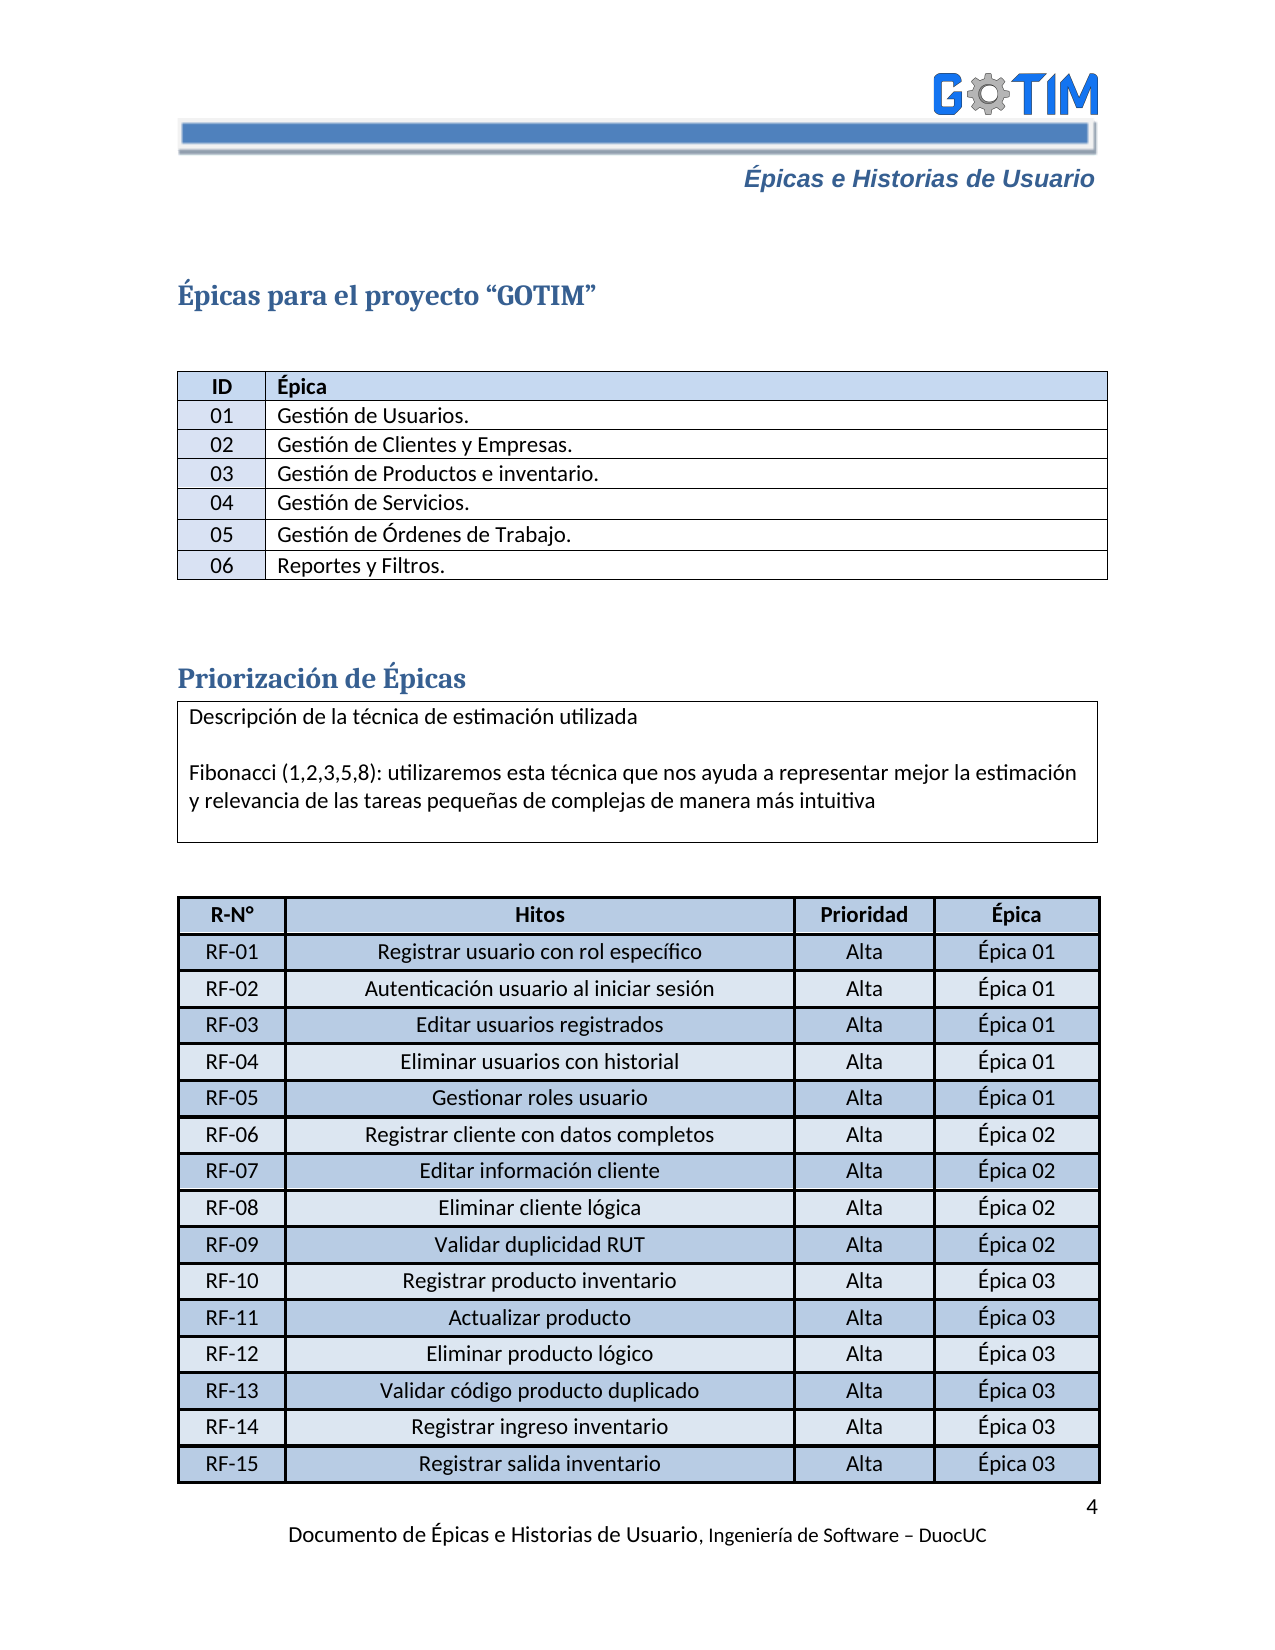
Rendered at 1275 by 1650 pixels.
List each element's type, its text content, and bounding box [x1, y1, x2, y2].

table_header Prioridad [796, 899, 933, 932]
table_cell Gestión de Usuarios. [266, 401, 1107, 429]
table_cell Gestionar roles usuario [287, 1082, 793, 1115]
picture [933, 73, 1098, 115]
subtitle Épicas para el proyecto “GOTIM” [177, 279, 1098, 313]
table_cell Registrar producto inventario [287, 1265, 793, 1298]
table_cell Gestión de Órdenes de Trabajo. [266, 520, 1107, 550]
table_cell RF-02 [180, 972, 284, 1006]
table_cell Alta [796, 1448, 933, 1481]
table_cell RF-04 [180, 1045, 284, 1079]
table_cell Épica 01 [936, 1009, 1098, 1042]
table_cell Registrar cliente con datos completos [287, 1119, 793, 1152]
table_cell Alta [796, 1045, 933, 1079]
table_header R-N° [180, 899, 284, 932]
table_cell Épica 02 [936, 1228, 1098, 1262]
table_cell Épica 03 [936, 1411, 1098, 1444]
table_cell Épica 03 [936, 1338, 1098, 1371]
table_cell Alta [796, 972, 933, 1006]
table_cell Registrar usuario con rol específico [287, 936, 793, 969]
table_header Épica [266, 372, 1107, 400]
table_cell 03 [178, 459, 265, 487]
table_cell RF-05 [180, 1082, 284, 1115]
table_cell Épica 03 [936, 1301, 1098, 1335]
table_cell Autenticación usuario al iniciar sesión [287, 972, 793, 1006]
table_header Épica [936, 899, 1098, 932]
table_cell Alta [796, 1301, 933, 1335]
table_cell Épica 01 [936, 1082, 1098, 1115]
table_cell Eliminar producto lógico [287, 1338, 793, 1371]
table_cell Eliminar cliente lógica [287, 1192, 793, 1225]
table_cell Alta [796, 1119, 933, 1152]
table_cell Gestión de Productos e inventario. [266, 459, 1107, 487]
table_cell 04 [178, 489, 265, 519]
table_cell RF-14 [180, 1411, 284, 1444]
table_cell 05 [178, 520, 265, 550]
table_cell Gestión de Clientes y Empresas. [266, 430, 1107, 458]
table_cell Alta [796, 1155, 933, 1188]
table_cell Editar información cliente [287, 1155, 793, 1188]
table_cell RF-03 [180, 1009, 284, 1042]
table_cell Alta [796, 1411, 933, 1444]
table_cell Gestión de Servicios. [266, 489, 1107, 519]
table_cell RF-11 [180, 1301, 284, 1335]
table_cell RF-09 [180, 1228, 284, 1262]
subtitle Priorización de Épicas [177, 662, 1098, 696]
table_cell Registrar salida inventario [287, 1448, 793, 1481]
table_cell Épica 03 [936, 1374, 1098, 1408]
table_cell RF-13 [180, 1374, 284, 1408]
table_cell Actualizar producto [287, 1301, 793, 1335]
table_cell Alta [796, 1374, 933, 1408]
table_cell Alta [796, 1338, 933, 1371]
table_cell Alta [796, 1009, 933, 1042]
table_header ID [178, 372, 265, 400]
table_cell Alta [796, 1228, 933, 1262]
table_header Descripción de la técnica de estimación utilizada Fibonacci (1,2,3,5,8): utilizaremos esta técnica que nos ayuda a representar mejor la estimación y relevancia de las tareas pequeñas de complejas de manera más intuitiva [178, 702, 1097, 842]
table_cell 06 [178, 551, 265, 579]
table_cell RF-06 [180, 1119, 284, 1152]
table_cell Épica 02 [936, 1155, 1098, 1188]
table_cell 02 [178, 430, 265, 458]
table_cell Épica 02 [936, 1119, 1098, 1152]
table_cell Épica 01 [936, 936, 1098, 969]
table_cell RF-08 [180, 1192, 284, 1225]
table_cell Épica 02 [936, 1192, 1098, 1225]
table_cell Épica 03 [936, 1265, 1098, 1298]
table_header Hitos [287, 899, 793, 932]
picture [177, 118, 1098, 160]
table_cell Alta [796, 1192, 933, 1225]
table_cell Alta [796, 936, 933, 969]
table_cell Validar código producto duplicado [287, 1374, 793, 1408]
table_cell RF-15 [180, 1448, 284, 1481]
table_cell Validar duplicidad RUT [287, 1228, 793, 1262]
table_cell RF-10 [180, 1265, 284, 1298]
table_cell Épica 01 [936, 972, 1098, 1006]
table_cell Reportes y Filtros. [266, 551, 1107, 579]
table_cell RF-12 [180, 1338, 284, 1371]
table_cell Editar usuarios registrados [287, 1009, 793, 1042]
table_cell Épica 01 [936, 1045, 1098, 1079]
table_cell Eliminar usuarios con historial [287, 1045, 793, 1079]
table_cell 01 [178, 401, 265, 429]
table_cell RF-07 [180, 1155, 284, 1188]
table_cell RF-01 [180, 936, 284, 969]
table_cell Alta [796, 1265, 933, 1298]
table_cell Alta [796, 1082, 933, 1115]
table_cell Registrar ingreso inventario [287, 1411, 793, 1444]
table_cell Épica 03 [936, 1448, 1098, 1481]
